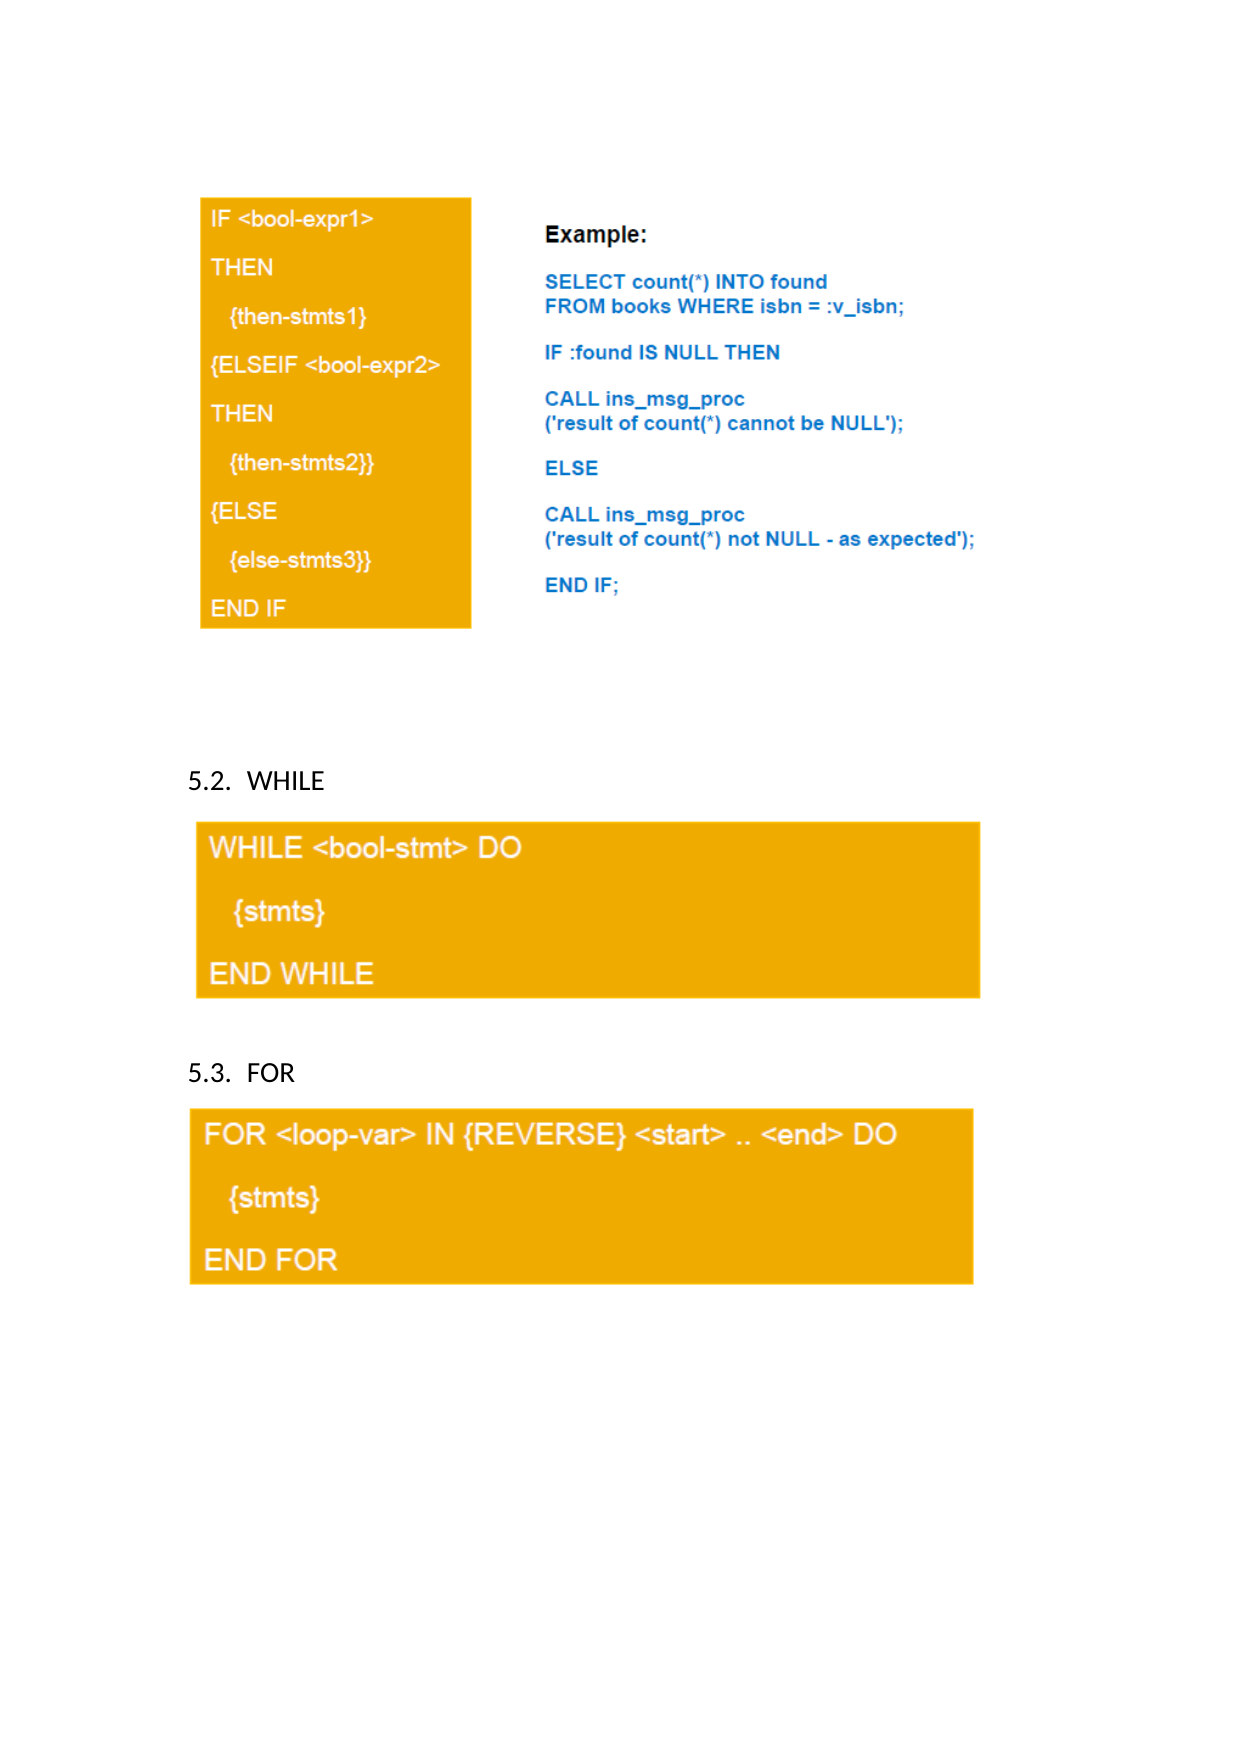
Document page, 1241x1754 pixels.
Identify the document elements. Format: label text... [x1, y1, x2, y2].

list WHILE [187, 747, 1053, 812]
picture [187, 1104, 977, 1288]
list FOR [187, 1039, 1053, 1104]
picture [187, 162, 1053, 697]
picture [187, 812, 989, 1005]
